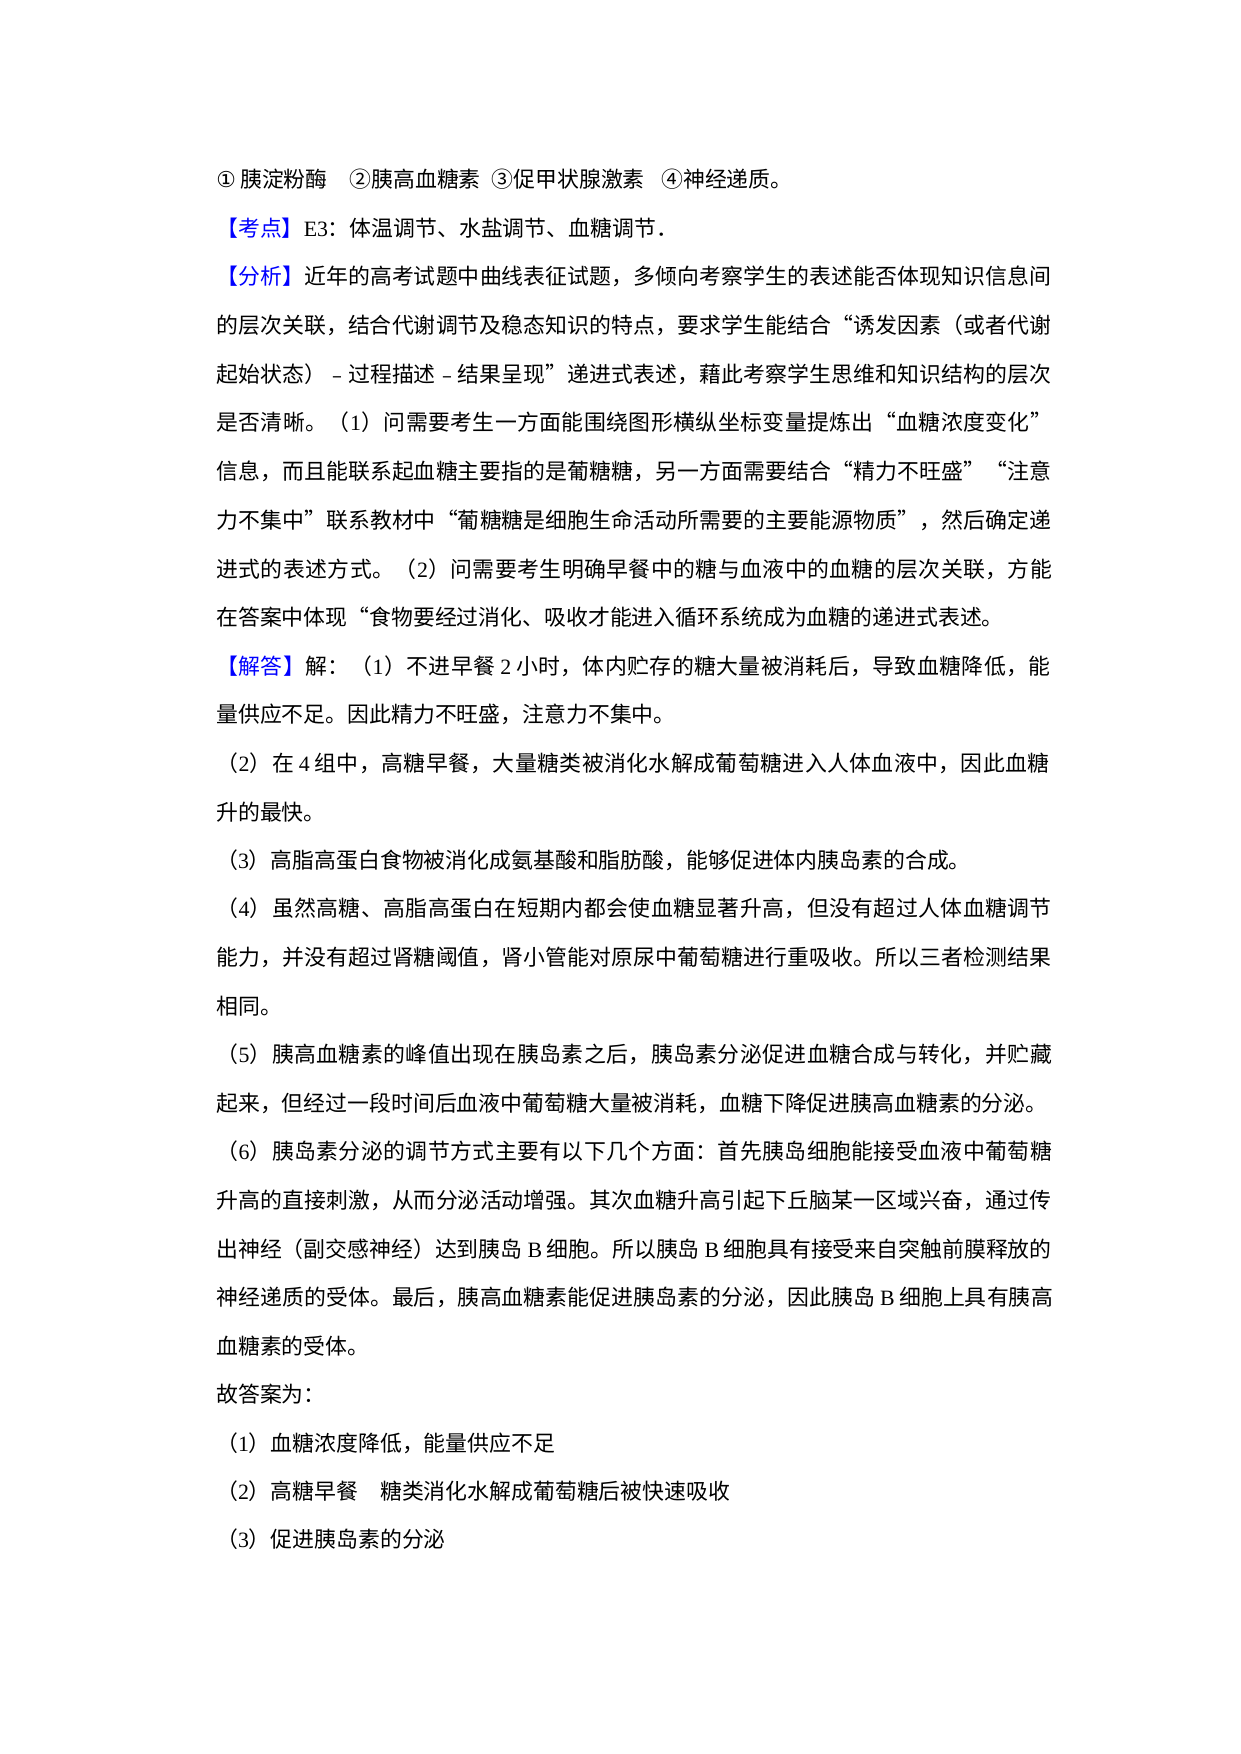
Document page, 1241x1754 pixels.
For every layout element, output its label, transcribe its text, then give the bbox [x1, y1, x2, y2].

text （3）高脂高蛋白食物被消化成氨基酸和脂肪酸，能够促进体内胰岛素的合成。 [216, 842, 1053, 875]
text 【分析】近年的高考试题中曲线表征试题，多倾向考察学生的表述能否体现知识信息间的层次关联，结合代谢调节及稳态知识的特点，要求学生能结合“诱发因素（或者代谢起始状态）﹣过程描述﹣结果呈现”递进式表述，藉此考察学生思维和知识结构的层次是否清晰。（1）问需要考生一方面能围绕图形横纵坐标变量提炼出“血糖浓度变化”信息，而且能联系起血糖主要指的是葡糖糖，另一方面需要结合“精力不旺盛”“注意力不集中”联系教材中“葡糖糖是细胞生命活动所需要的主要能源物质”，然后确定递进式的表述方式。（2）问需要考生明确早餐中的糖与血液中的血糖的层次关联，方能在答案中体现“食物要经过消化、吸收才能进入循环系统成为血糖的递进式表述。 [216, 259, 1053, 632]
text （1）血糖浓度降低，能量供应不足 [216, 1425, 1053, 1458]
text （2）在4组中，高糖早餐，大量糖类被消化水解成葡萄糖进入人体血液中，因此血糖升的最快。 [216, 745, 1053, 827]
text （6）胰岛素分泌的调节方式主要有以下几个方面：首先胰岛细胞能接受血液中葡萄糖升高的直接刺激，从而分泌活动增强。其次血糖升高引起下丘脑某一区域兴奋，通过传出神经（副交感神经）达到胰岛B细胞。所以胰岛B细胞具有接受来自突触前膜释放的神经递质的受体。最后，胰高血糖素能促进胰岛素的分泌，因此胰岛B细胞上具有胰高血糖素的受体。 [216, 1134, 1053, 1361]
text （3）促进胰岛素的分泌 [216, 1522, 1053, 1554]
text 【解答】解：（1）不进早餐2小时，体内贮存的糖大量被消耗后，导致血糖降低，能量供应不足。因此精力不旺盛，注意力不集中。 [216, 648, 1053, 729]
text （4）虽然高糖、高脂高蛋白在短期内都会使血糖显著升高，但没有超过人体血糖调节能力，并没有超过肾糖阈值，肾小管能对原尿中葡萄糖进行重吸收。所以三者检测结果相同。 [216, 891, 1053, 1021]
text 故答案为： [216, 1377, 1053, 1409]
text ①胰淀粉酶 ②胰高血糖素 ③促甲状腺激素 ④神经递质。 [216, 162, 1053, 194]
text （2）高糖早餐 糖类消化水解成葡萄糖后被快速吸收 [216, 1474, 1053, 1506]
text （5）胰高血糖素的峰值出现在胰岛素之后，胰岛素分泌促进血糖合成与转化，并贮藏起来，但经过一段时间后血液中葡萄糖大量被消耗，血糖下降促进胰高血糖素的分泌。 [216, 1037, 1053, 1118]
text 【考点】E3：体温调节、水盐调节、血糖调节．菁优网版权所有 [216, 210, 1053, 243]
